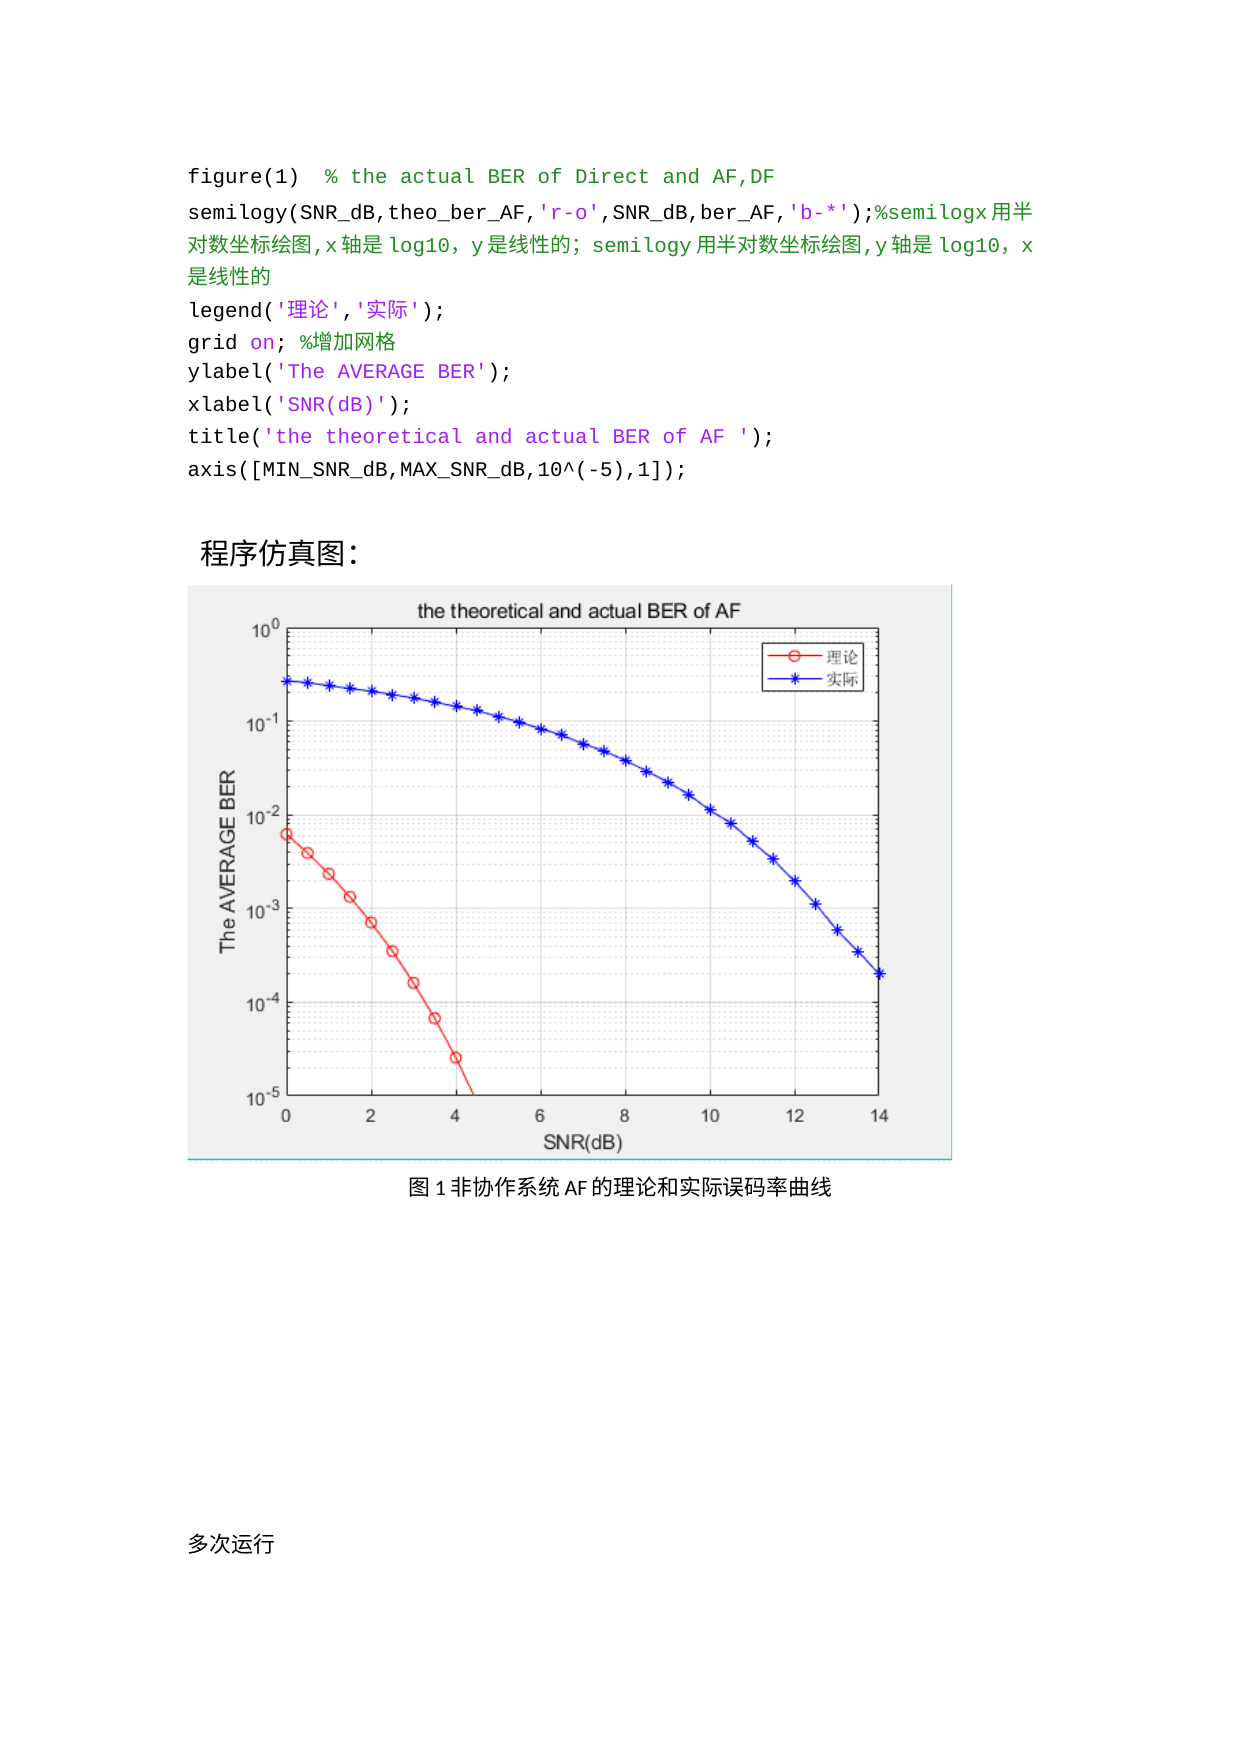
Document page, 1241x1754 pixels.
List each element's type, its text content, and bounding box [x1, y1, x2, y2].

text 程序仿真图： [187, 519, 1053, 584]
text axis([MIN_SNR_dB,MAX_SNR_dB,10^(-5),1]); [187, 454, 1053, 487]
text figure(1) % the actual BER of Direct and AF,DF [187, 162, 1053, 194]
text xlabel('SNR(dB)'); [187, 389, 1053, 422]
text legend('理论','实际'); [187, 292, 1053, 324]
text 多次运行 [187, 1527, 1053, 1559]
text 图1 非协作系统AF的理论和实际误码率曲线 [187, 1169, 1053, 1202]
text semilogy(SNR_dB,theo_ber_AF,'r-o',SNR_dB,ber_AF,'b-*');%semilogx用半对数坐标绘图,x轴是log10，y是线性的；semilogy用半对数坐标绘图,y轴是log10，x是线性的 [187, 194, 1053, 292]
picture [187, 584, 953, 1163]
text ylabel('The AVERAGE BER'); [187, 357, 1053, 389]
text grid on; %增加网格 [187, 324, 1053, 357]
text title('the theoretical and actual BER of AF '); [187, 422, 1053, 454]
